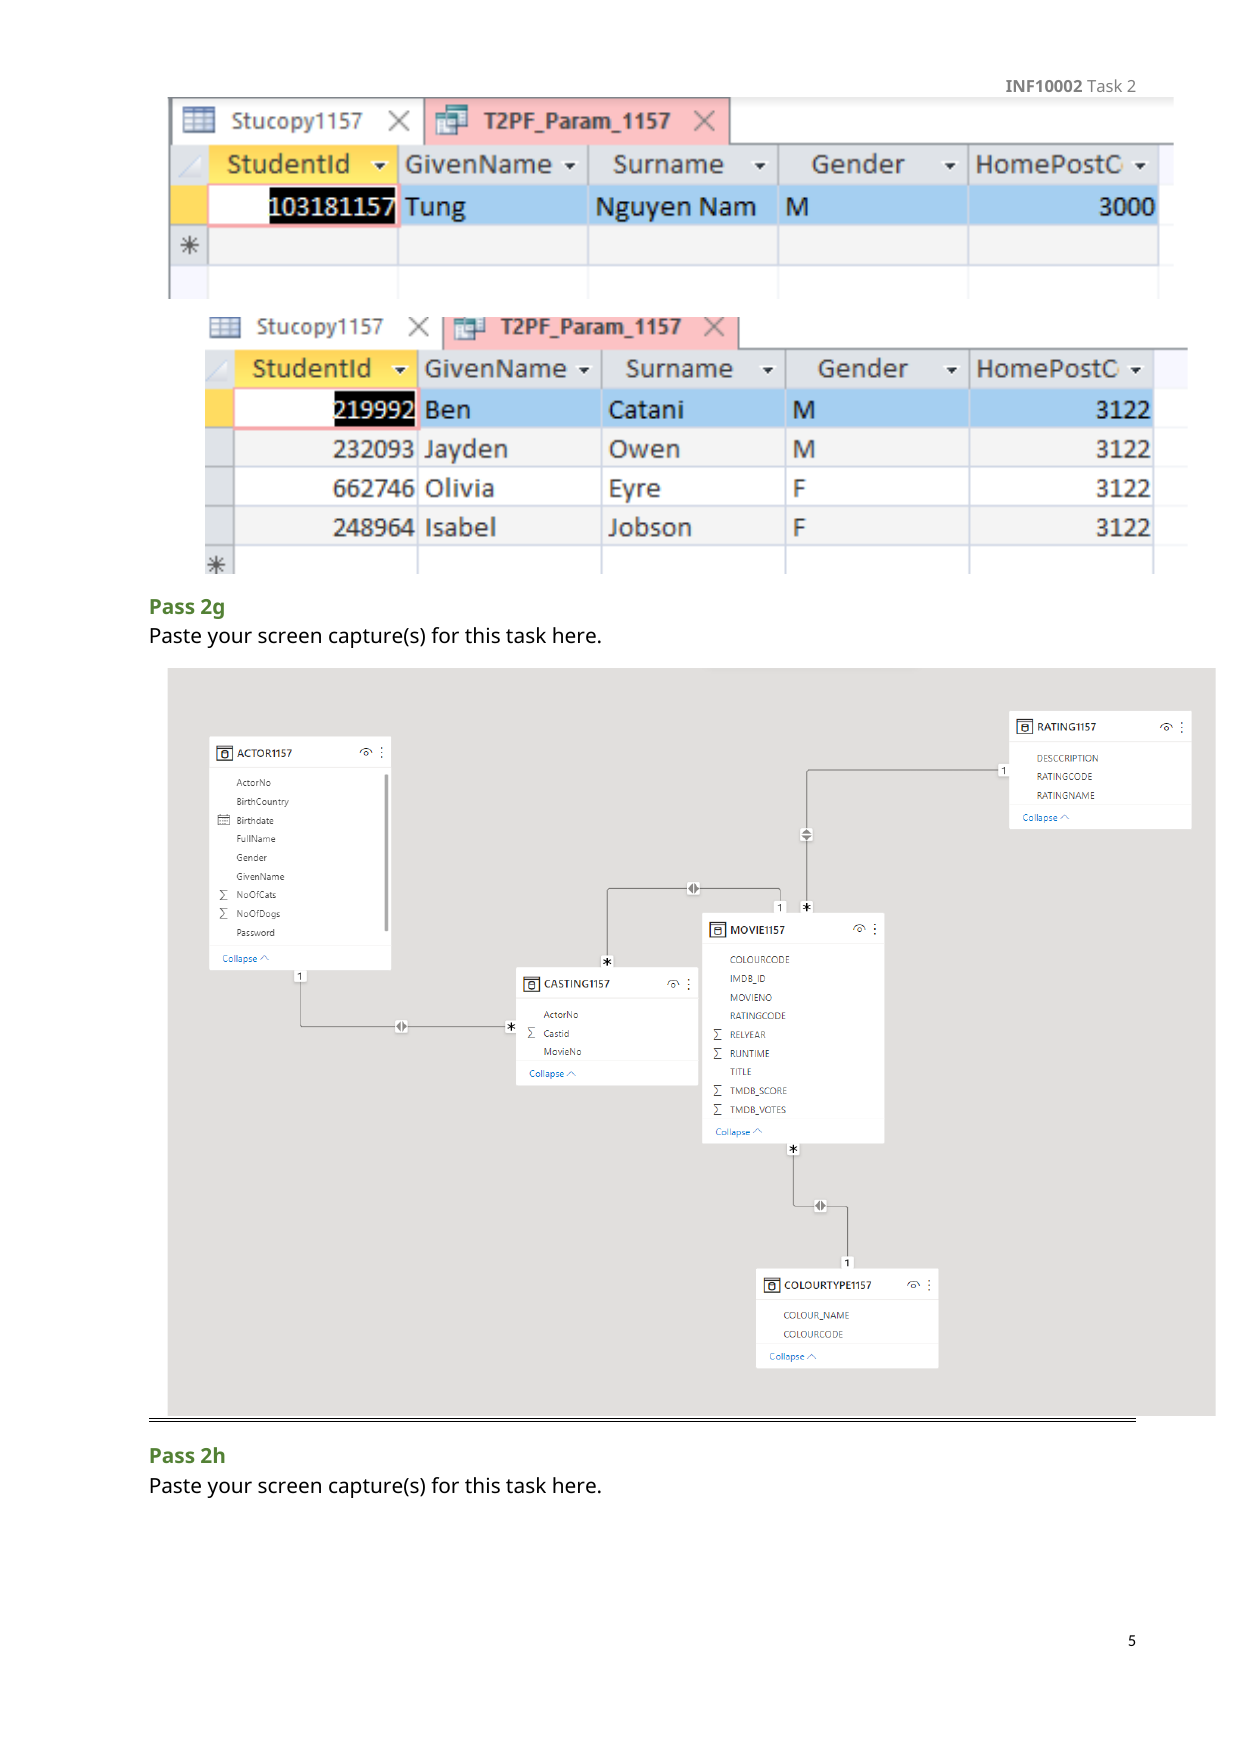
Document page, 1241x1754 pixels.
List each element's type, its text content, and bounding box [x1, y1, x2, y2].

text Paste your screen capture(s) for this task here. [148, 1471, 1136, 1499]
text Paste your screen capture(s) for this task here. [148, 621, 1136, 650]
subtitle Pass 2h [148, 1441, 1136, 1470]
subtitle Pass 2g [148, 592, 1136, 620]
